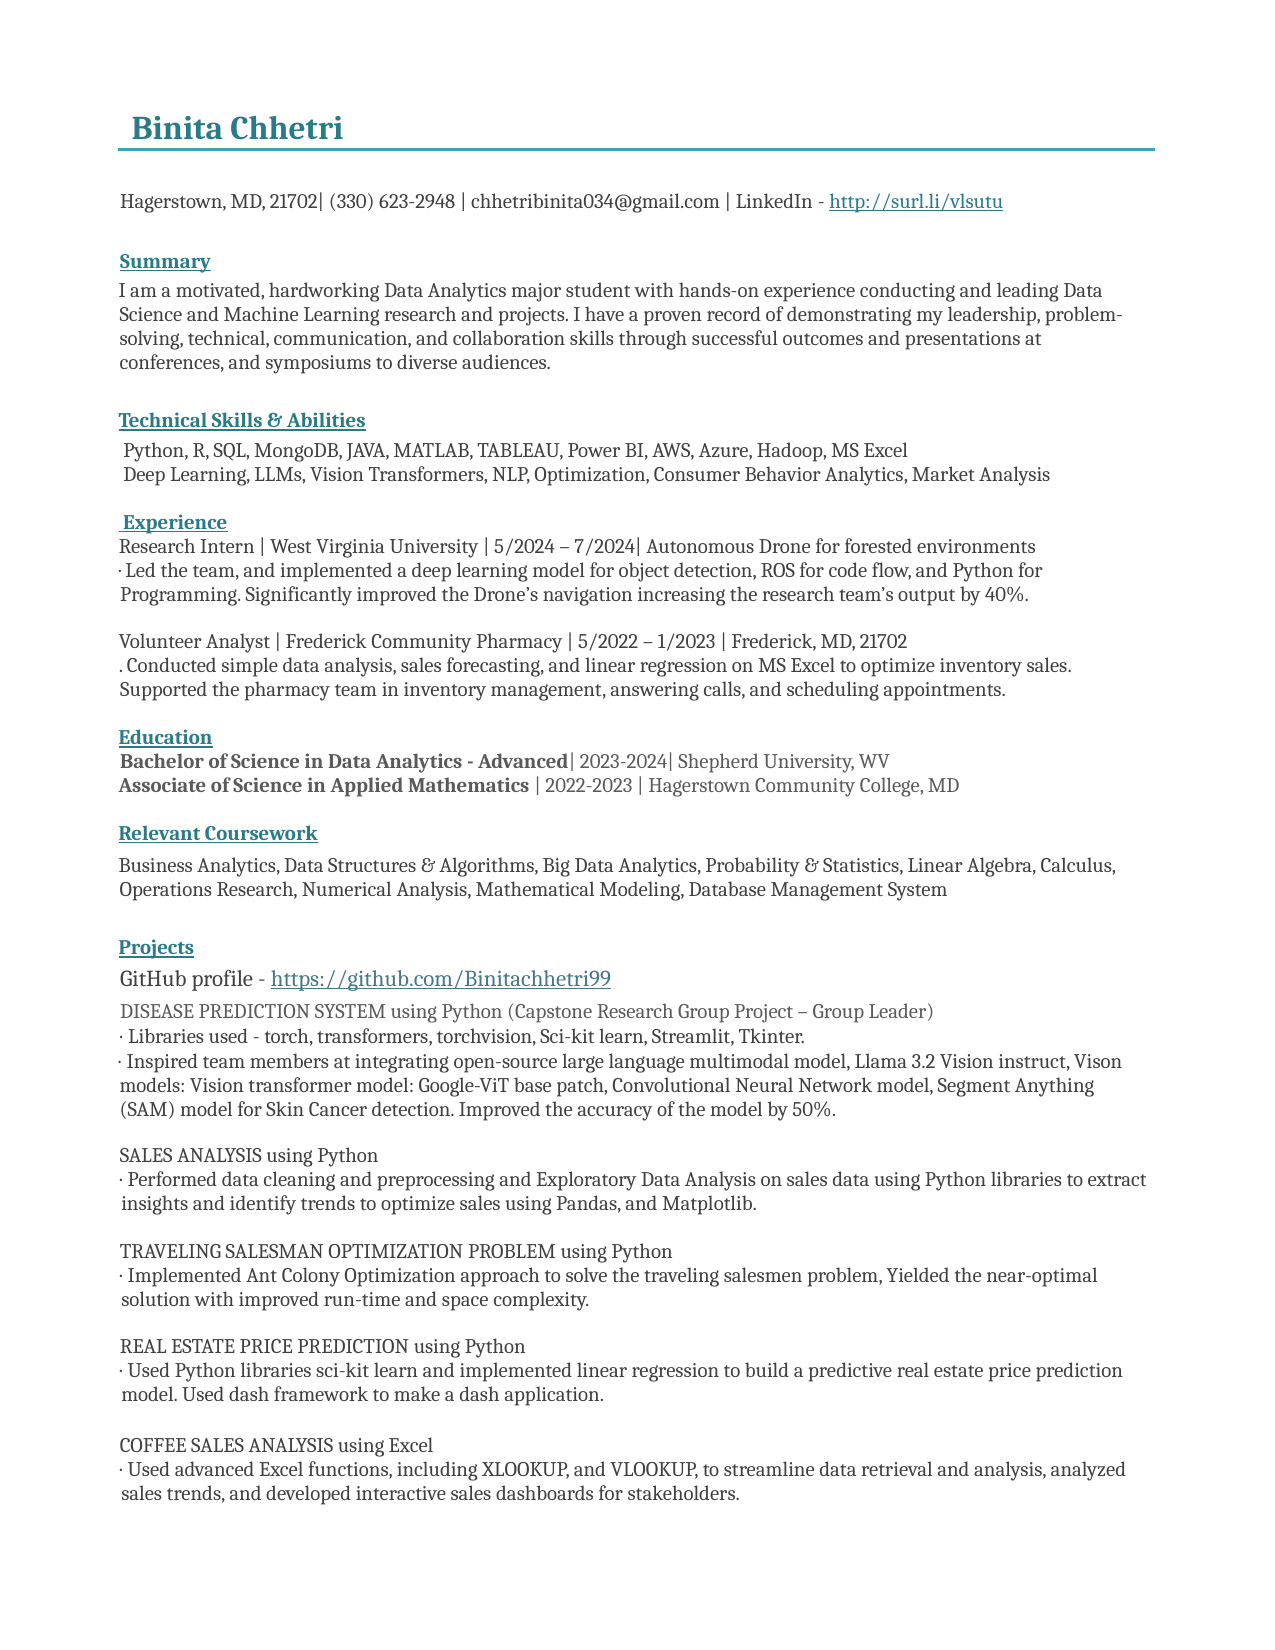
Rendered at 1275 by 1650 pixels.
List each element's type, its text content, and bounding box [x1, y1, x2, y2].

text Technical Skills & Abilities [118, 409, 1155, 433]
text REAL ESTATE PRICE PREDICTION using Python [119, 1335, 1148, 1359]
text . Conducted simple data analysis, sales forecasting, and linear regression on MS Excel to optimize inventory sales. Supported the pharmacy team in inventory management, answering calls, and scheduling appointments. [118, 654, 1142, 702]
text Binita Chhetri [131, 109, 1155, 148]
subtitle Experience [118, 510, 1155, 534]
text · Performed data cleaning and preprocessing and Exploratory Data Analysis on sales data using Python libraries to extract insights and identify trends to optimize sales using Pandas, and Matplotlib. [119, 1167, 1148, 1215]
text · Inspired team members at integrating open-source large language multimodal model, Llama 3.2 Vision instruct, Vison models: Vision transformer model: Google-ViT base patch, Convolutional Neural Network model, Segment Anything (SAM) model for Skin Cancer detection. Improved the accuracy of the model by 50%. [118, 1049, 1142, 1121]
subtitle Projects [118, 936, 1155, 960]
text COFFEE SALES ANALYSIS using Excel [119, 1433, 1148, 1457]
text Bachelor of Science in Data Analytics - Advanced| 2023-2024| Shepherd University, WV [120, 750, 1155, 774]
text Deep Learning, LLMs, Vision Transformers, NLP, Optimization, Consumer Behavior Analytics, Market Analysis [118, 462, 1142, 486]
text GitHub profile - https://github.com/Binitachhetri99 [120, 965, 1155, 992]
text TRAVELING SALESMAN OPTIMIZATION PROBLEM using Python [119, 1239, 1148, 1263]
text DISEASE PREDICTION SYSTEM using Python (Capstone Research Group Project – Group Leader) [120, 999, 1148, 1023]
text · Led the team, and implemented a deep learning model for object detection, ROS for code flow, and Python for Programming. Significantly improved the Drone’s navigation increasing the research team’s output by 40%. [118, 558, 1142, 606]
text I am a motivated, hardworking Data Analytics major student with hands-on experience conducting and leading Data Science and Machine Learning research and projects. I have a proven record of demonstrating my leadership, problem-solving, technical, communication, and collaboration skills through successful outcomes and presentations at conferences, and symposiums to diverse audiences. [118, 279, 1142, 374]
subtitle Relevant Coursework [118, 822, 1155, 846]
text · Implemented Ant Colony Optimization approach to solve the traveling salesmen problem, Yielded the near-optimal solution with improved run-time and space complexity. [119, 1263, 1148, 1311]
text Research Intern | West Virginia University | 5/2024 – 7/2024| Autonomous Drone for forested environments [118, 534, 1142, 558]
text Business Analytics, Data Structures & Algorithms, Big Data Analytics, Probability & Statistics, Linear Algebra, Calculus, Operations Research, Numerical Analysis, Mathematical Modeling, Database Management System [118, 853, 1142, 901]
text Hagerstown, MD, 21702| (330) 623-2948 | chhetribinita034@gmail.com | LinkedIn - http://surl.li/vlsutu [120, 190, 1155, 214]
subtitle Education [118, 726, 1155, 750]
text · Used advanced Excel functions, including XLOOKUP, and VLOOKUP, to streamline data retrieval and analysis, analyzed sales trends, and developed interactive sales dashboards for stakeholders. [119, 1457, 1148, 1505]
text Associate of Science in Applied Mathematics | 2022-2023 | Hagerstown Community College, MD [118, 774, 1155, 798]
text · Used Python libraries sci-kit learn and implemented linear regression to build a predictive real estate price prediction model. Used dash framework to make a dash application. [119, 1359, 1148, 1407]
text Python, R, SQL, MongoDB, JAVA, MATLAB, TABLEAU, Power BI, AWS, Azure, Hadoop, MS Excel [118, 438, 1142, 462]
text · Libraries used - torch, transformers, torchvision, Sci-kit learn, Streamlit, Tkinter. [120, 1024, 1148, 1048]
text SALES ANALYSIS using Python [119, 1143, 1148, 1167]
subtitle Summary [120, 249, 1155, 273]
text Volunteer Analyst | Frederick Community Pharmacy | 5/2022 – 1/2023 | Frederick, MD, 21702 [118, 630, 1142, 654]
